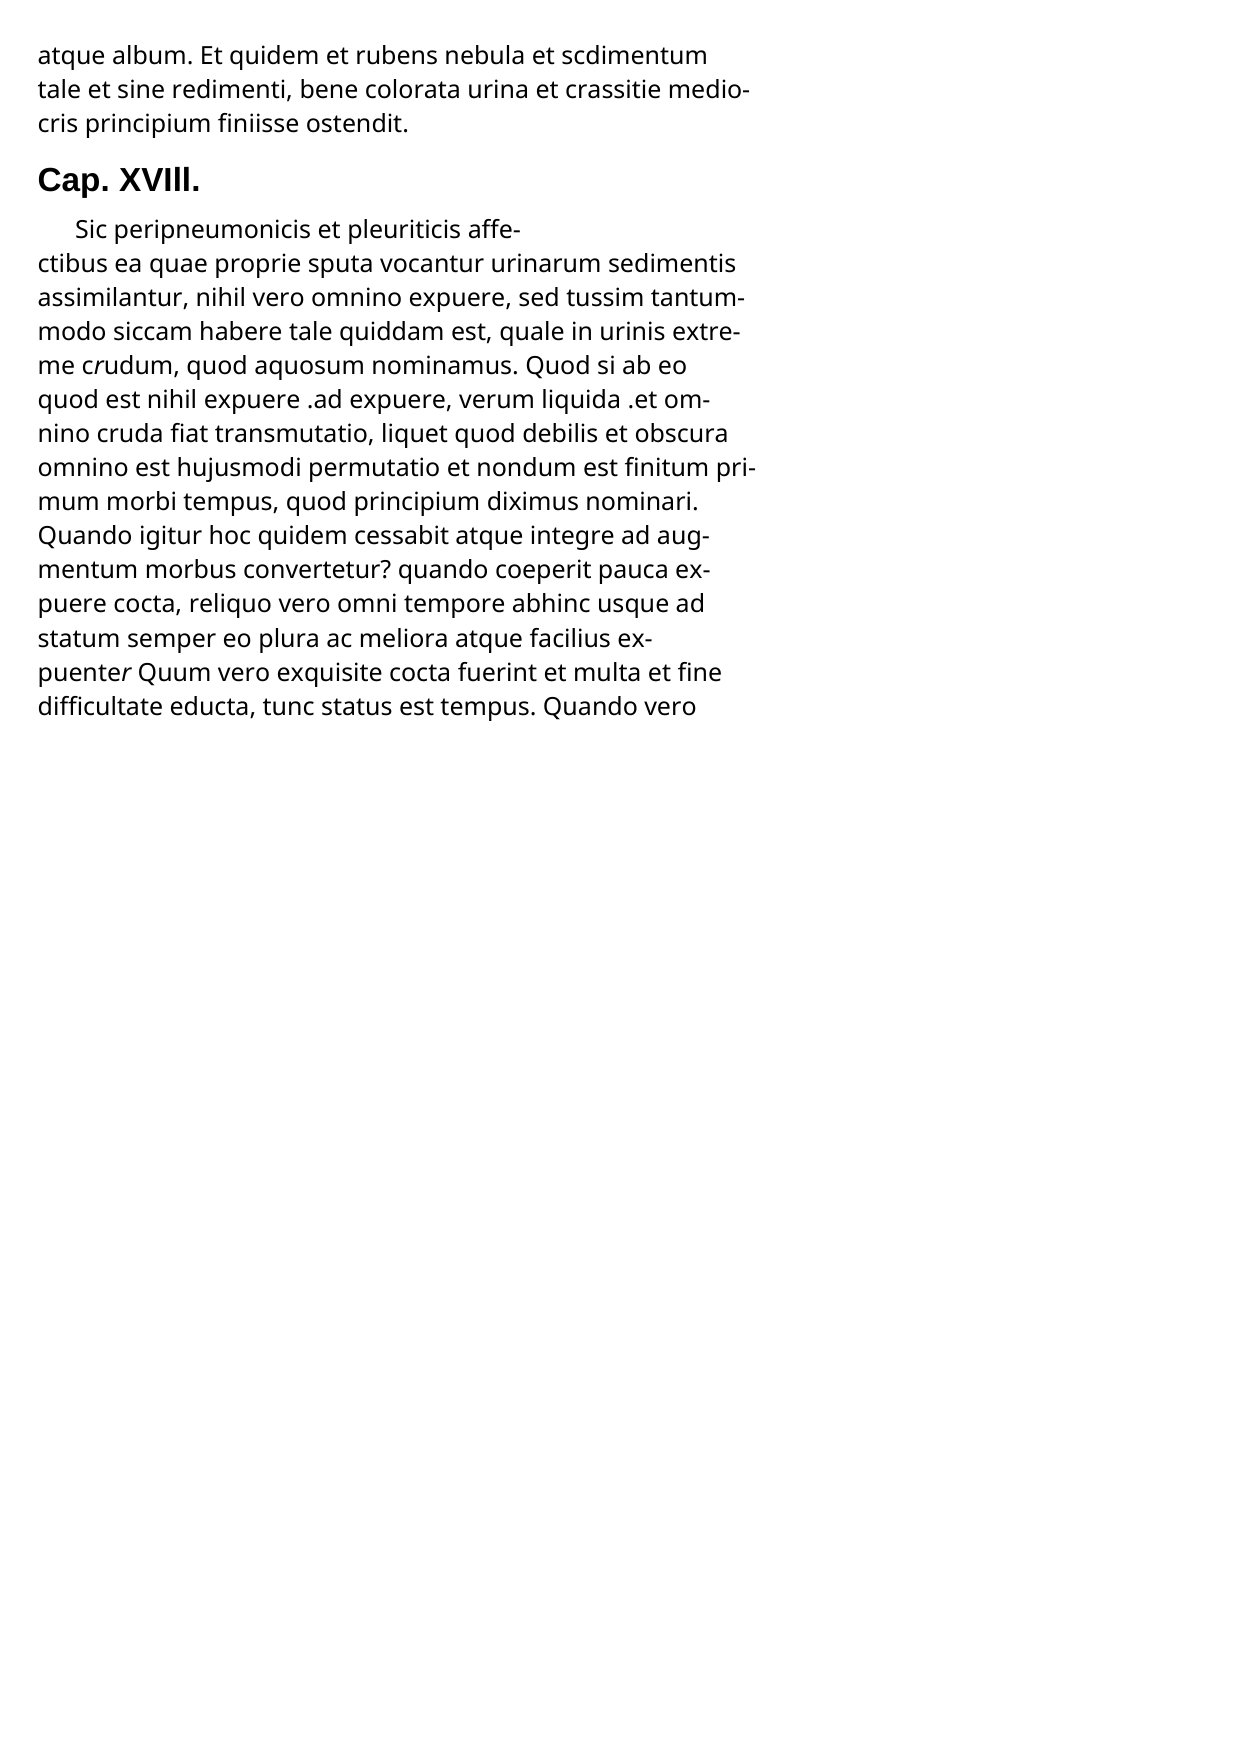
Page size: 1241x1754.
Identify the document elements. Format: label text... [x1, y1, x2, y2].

subtitle Cap. XVIll. [37, 161, 1203, 199]
text atque album. Et quidem et rubens nebula et scdimentum tale et sine redimenti, bene colorata urina et crassitie medio- cris principium finiisse ostendit. [37, 37, 1203, 140]
text Sic peripneumonicis et pleuriticis affe- ctibus ea quae proprie sputa vocantur urinarum sedimentis assimilantur, nihil vero omnino expuere, sed tussim tantum- modo siccam habere tale quiddam est, quale in urinis extre- me crudum, quod aquosum nominamus. Quod si ab eo quod est nihil expuere .ad expuere, verum liquida .et om- nino cruda fiat transmutatio, liquet quod debilis et obscura omnino est hujusmodi permutatio et nondum est finitum pri- mum morbi tempus, quod principium diximus nominari. Quando igitur hoc quidem cessabit atque integre ad aug- mentum morbus convertetur? quando coeperit pauca ex- puere cocta, reliquo vero omni tempore abhinc usque ad statum semper eo plura ac meliora atque facilius ex- puenter Quum vero exquisite cocta fuerint et multa et fine difficultate educta, tunc status est tempus. Quando vero [37, 211, 1203, 722]
